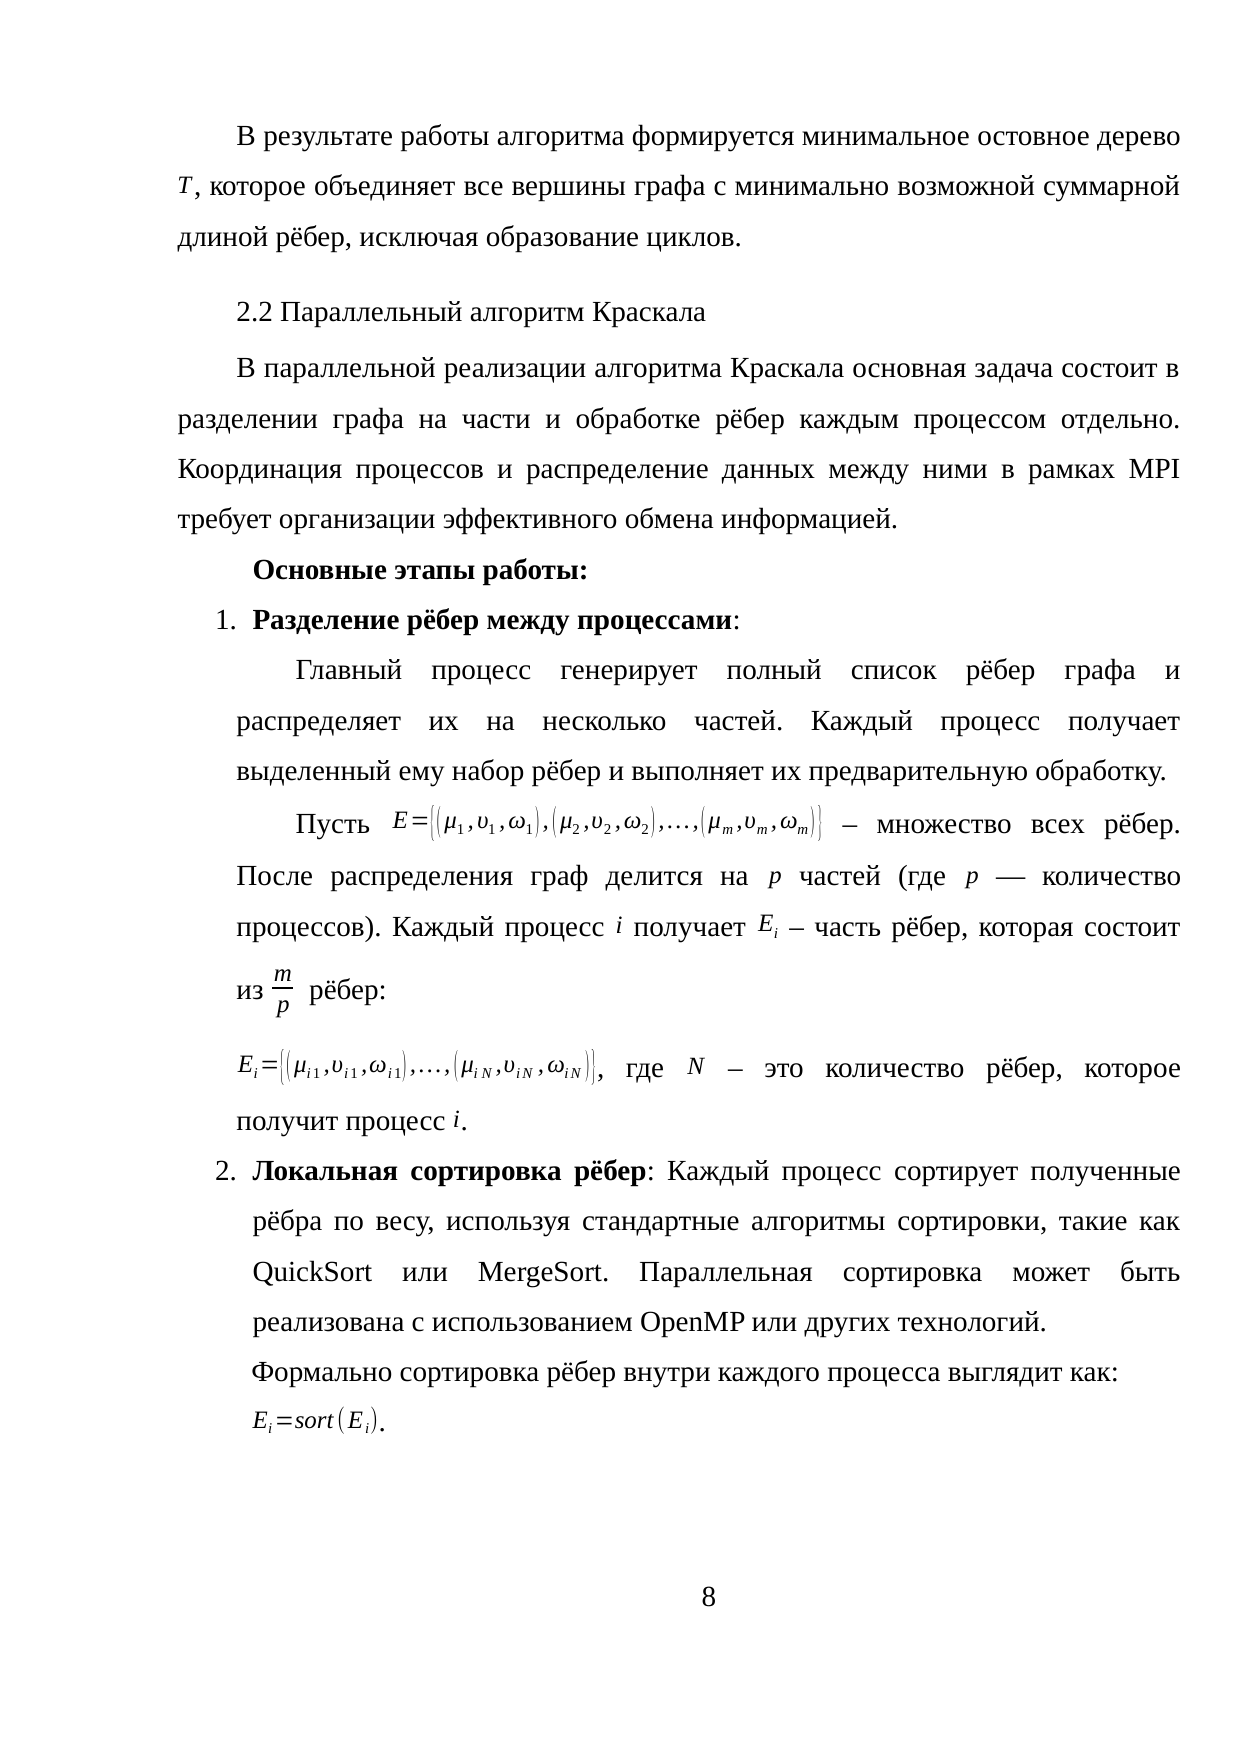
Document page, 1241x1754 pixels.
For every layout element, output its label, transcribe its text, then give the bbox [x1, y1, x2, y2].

text Главный процесс генерирует полный список рёбер графа и распределяет их на несколько частей. Каждый процесс получает выделенный ему набор рёбер и выполняет их предварительную обработку. [236, 652, 1181, 787]
text В параллельной реализации алгоритма Краскала основная задача состоит в разделении графа на части и обработке рёбер каждым процессом отдельно. Координация процессов и распределение данных между ними в рамках MPI требует организации эффективного обмена информацией. [177, 351, 1181, 535]
subtitle 2.2 Параллельный алгоритм Краскала [177, 294, 1181, 328]
list Локальная сортировка рёбер: Каждый процесс сортирует полученные рёбра по весу, используя стандартные алгоритмы сортировки, такие как QuickSort или MergeSort. Параллельная сортировка может быть реализована с использованием OpenMP или других технологий. [215, 1153, 1181, 1337]
text В результате работы алгоритма формируется минимальное остовное дерево , которое объединяет все вершины графа с минимально возможной суммарной длиной рёбер, исключая образование циклов. [177, 118, 1181, 252]
text Основные этапы работы: [252, 552, 1181, 585]
text Пусть – множество всех рёбер. После распределения граф делится на частей (где — количество процессов). Каждый процесс получает – часть рёбер, которая состоит из ​ рёбер: [236, 803, 1181, 1018]
list Разделение рёбер между процессами: [215, 602, 1181, 636]
text . [251, 1404, 1181, 1438]
text Формально сортировка рёбер внутри каждого процесса выглядит как: [251, 1354, 1181, 1388]
text , где – это количество рёбер, которое получит процесс . [236, 1048, 1181, 1136]
